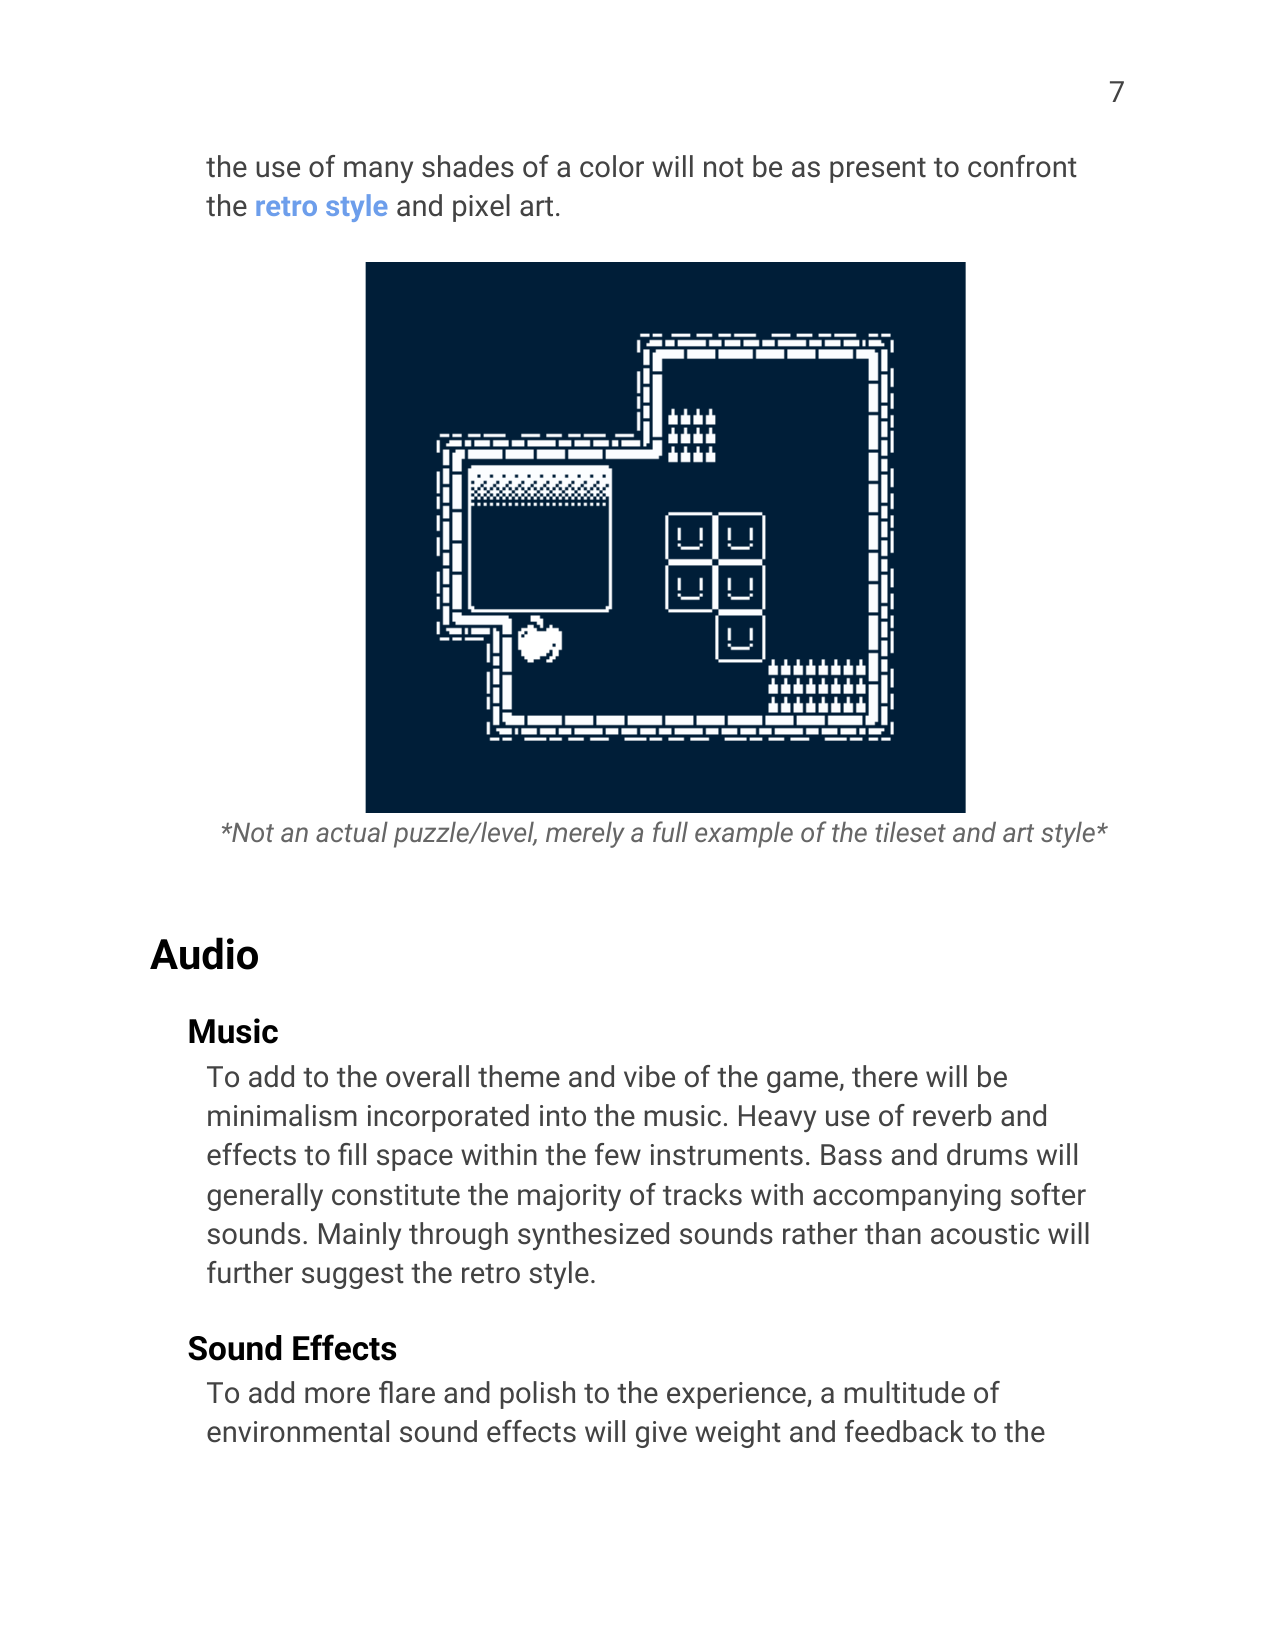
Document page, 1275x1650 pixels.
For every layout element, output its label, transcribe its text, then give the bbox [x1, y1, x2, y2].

text *Not an actual puzzle/level, merely a full example of the tileset and art style* [206, 817, 1125, 849]
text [206, 1376, 1125, 1450]
picture [365, 262, 966, 813]
text To add to the overall theme and vibe of the game, there will be minimalism incorporated into the music. Heavy use of reverb and effects to fill space within the few instruments. Bass and drums will generally constitute the majority of tracks with accompanying softer sounds. Mainly through synthesized sounds rather than acoustic will further suggest the retro style. [206, 1060, 1125, 1291]
subtitle Audio [150, 931, 1125, 979]
subtitle Music [187, 1013, 1125, 1052]
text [206, 150, 1125, 223]
subtitle Sound Effects [187, 1329, 1125, 1368]
